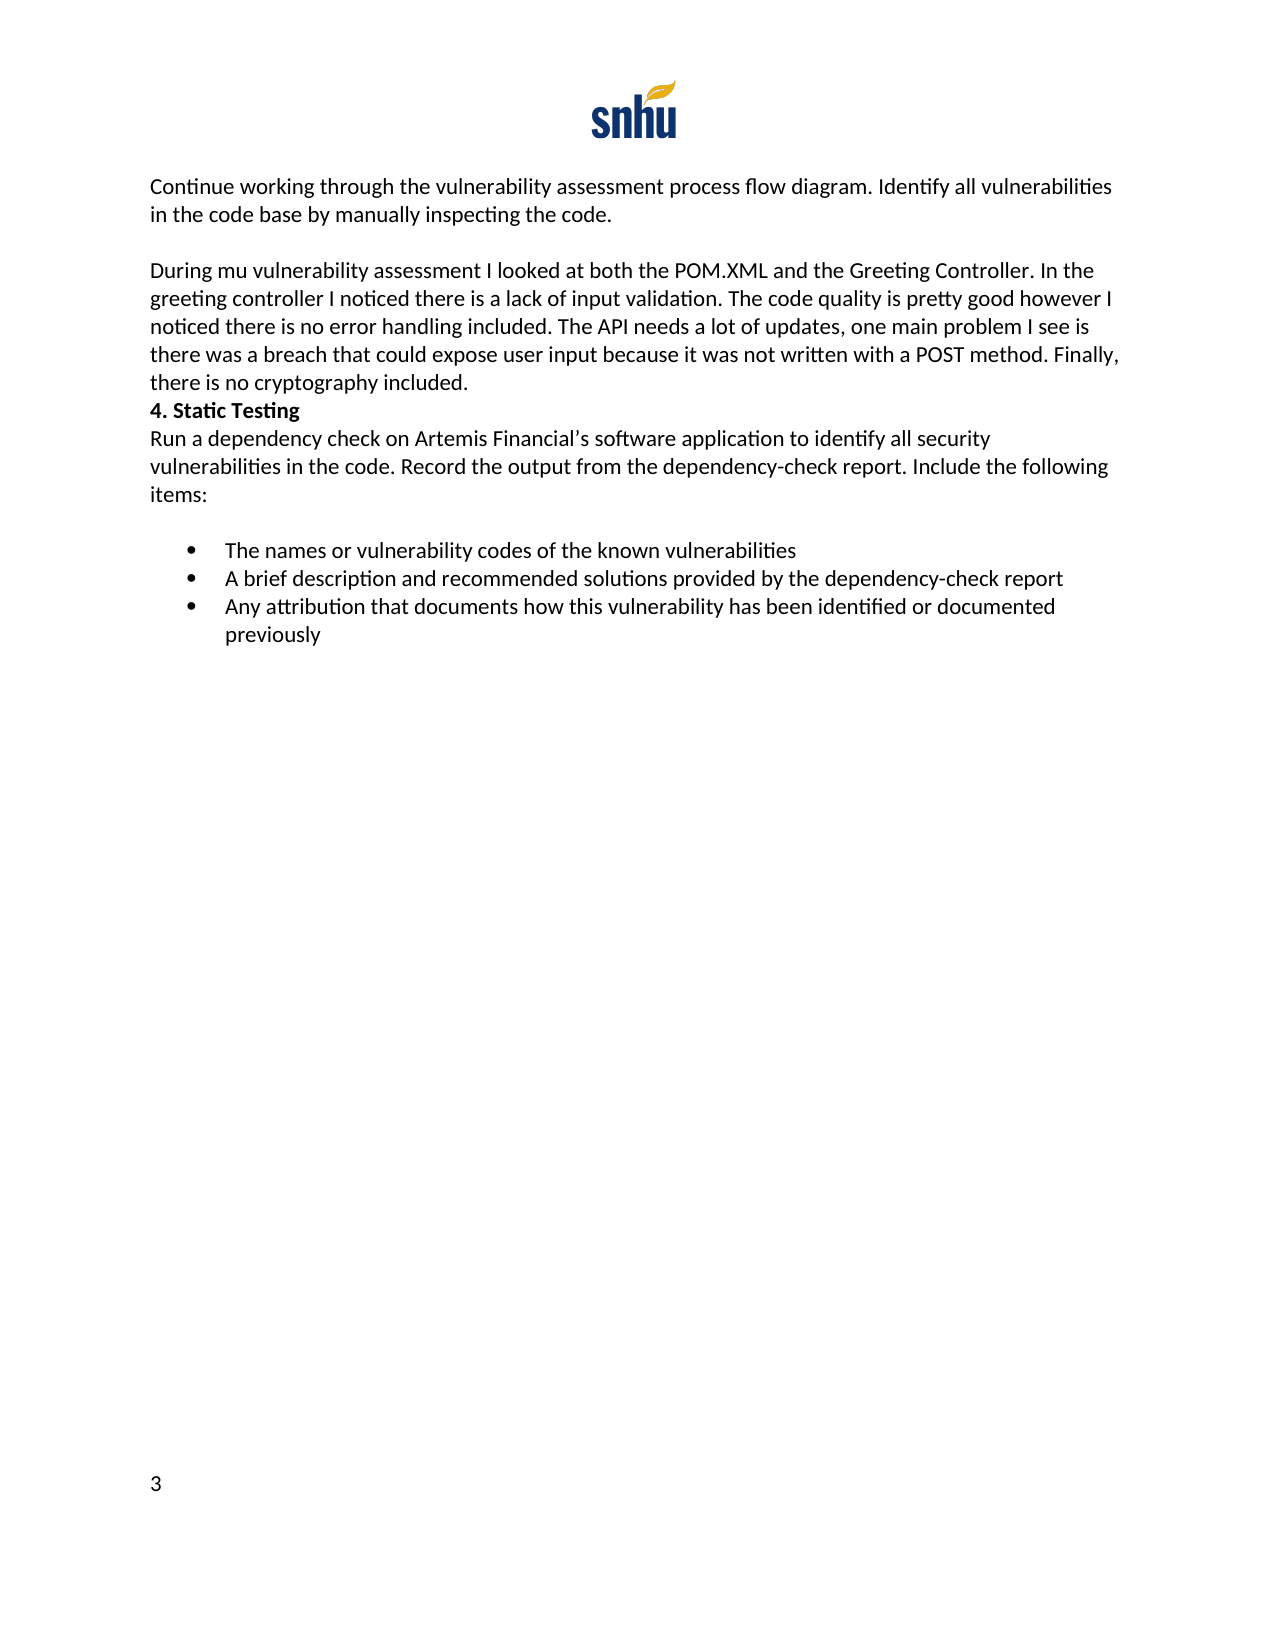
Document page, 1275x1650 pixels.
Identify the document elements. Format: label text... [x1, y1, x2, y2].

text 4. Static Testing [150, 396, 1125, 424]
text During mu vulnerability assessment I looked at both the POM.XML and the Greeting Controller. In the greeting controller I noticed there is a lack of input validation. The code quality is pretty good however I noticed there is no error handling included. The API needs a lot of updates, one main problem I see is there was a breach that could expose user input because it was not written with a POST method. Finally, there is no cryptography included. [150, 256, 1125, 396]
list Any attribution that documents how this vulnerability has been identified or documented previously [187, 592, 1125, 648]
list A brief description and recommended solutions provided by the dependency-check report [187, 564, 1125, 592]
picture [572, 75, 703, 147]
list The names or vulnerability codes of the known vulnerabilities [187, 536, 1125, 564]
text Continue working through the vulnerability assessment process flow diagram. Identify all vulnerabilities in the code base by manually inspecting the code. [150, 172, 1125, 228]
text Run a dependency check on Artemis Financial’s software application to identify all security vulnerabilities in the code. Record the output from the dependency-check report. Include the following items: [150, 424, 1125, 508]
